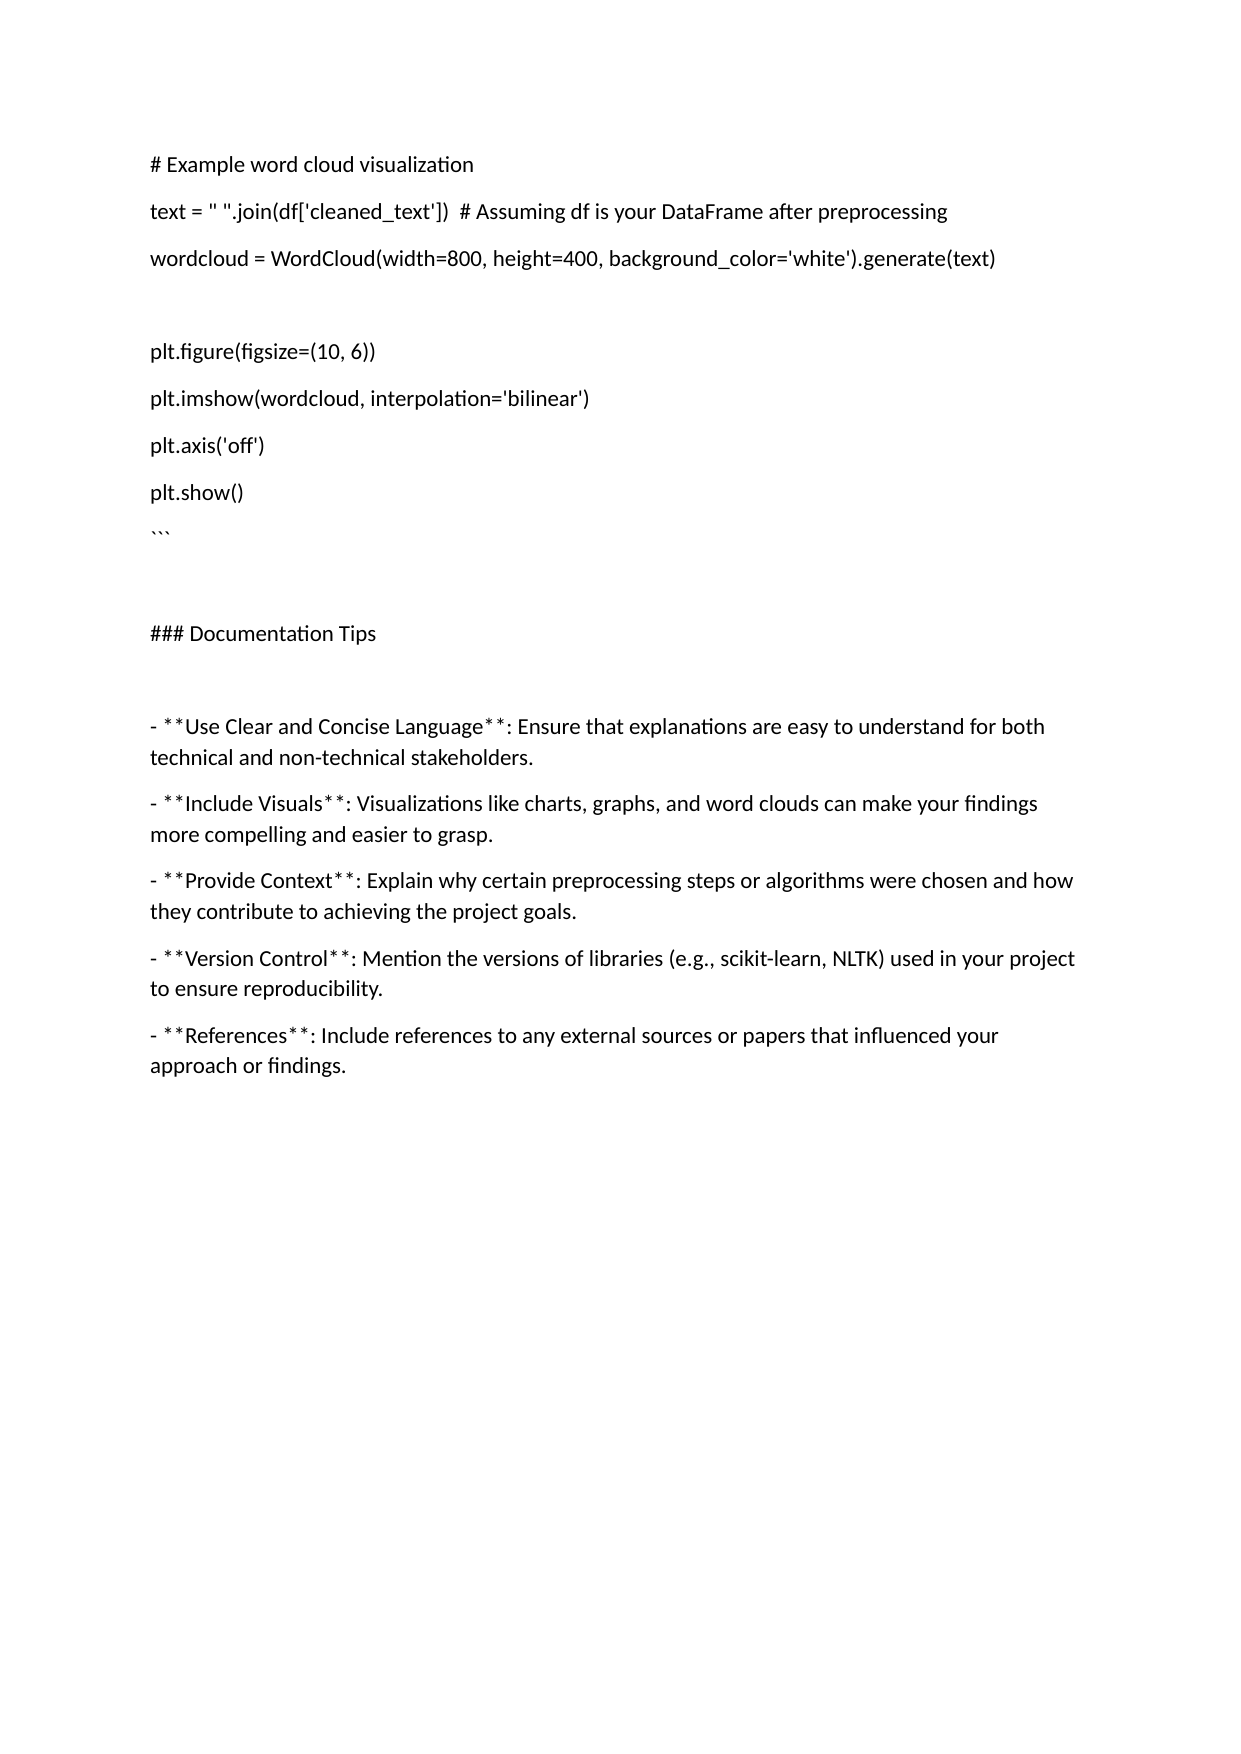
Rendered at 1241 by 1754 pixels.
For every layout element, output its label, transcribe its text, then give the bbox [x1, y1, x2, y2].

text # Example word cloud visualization [150, 150, 1090, 178]
text ### Documentation Tips [150, 619, 1090, 647]
text plt.show() [150, 478, 1090, 506]
text ``` [150, 525, 1090, 553]
text - **Include Visuals**: Visualizations like charts, graphs, and word clouds can make your findings more compelling and easier to grasp. [150, 789, 1090, 848]
text - **References**: Include references to any external sources or papers that influenced your approach or findings. [150, 1021, 1090, 1079]
text plt.figure(figsize=(10, 6)) [150, 337, 1090, 366]
text - **Use Clear and Concise Language**: Ensure that explanations are easy to understand for both technical and non-technical stakeholders. [150, 712, 1090, 771]
text text = " ".join(df['cleaned_text']) # Assuming df is your DataFrame after preprocessing [150, 197, 1090, 225]
text plt.axis('off') [150, 431, 1090, 459]
text - **Provide Context**: Explain why certain preprocessing steps or algorithms were chosen and how they contribute to achieving the project goals. [150, 867, 1090, 925]
text plt.imshow(wordcloud, interpolation='bilinear') [150, 384, 1090, 412]
text wordcloud = WordCloud(width=800, height=400, background_color='white').generate(text) [150, 244, 1090, 272]
text - **Version Control**: Mention the versions of libraries (e.g., scikit-learn, NLTK) used in your project to ensure reproducibility. [150, 944, 1090, 1002]
